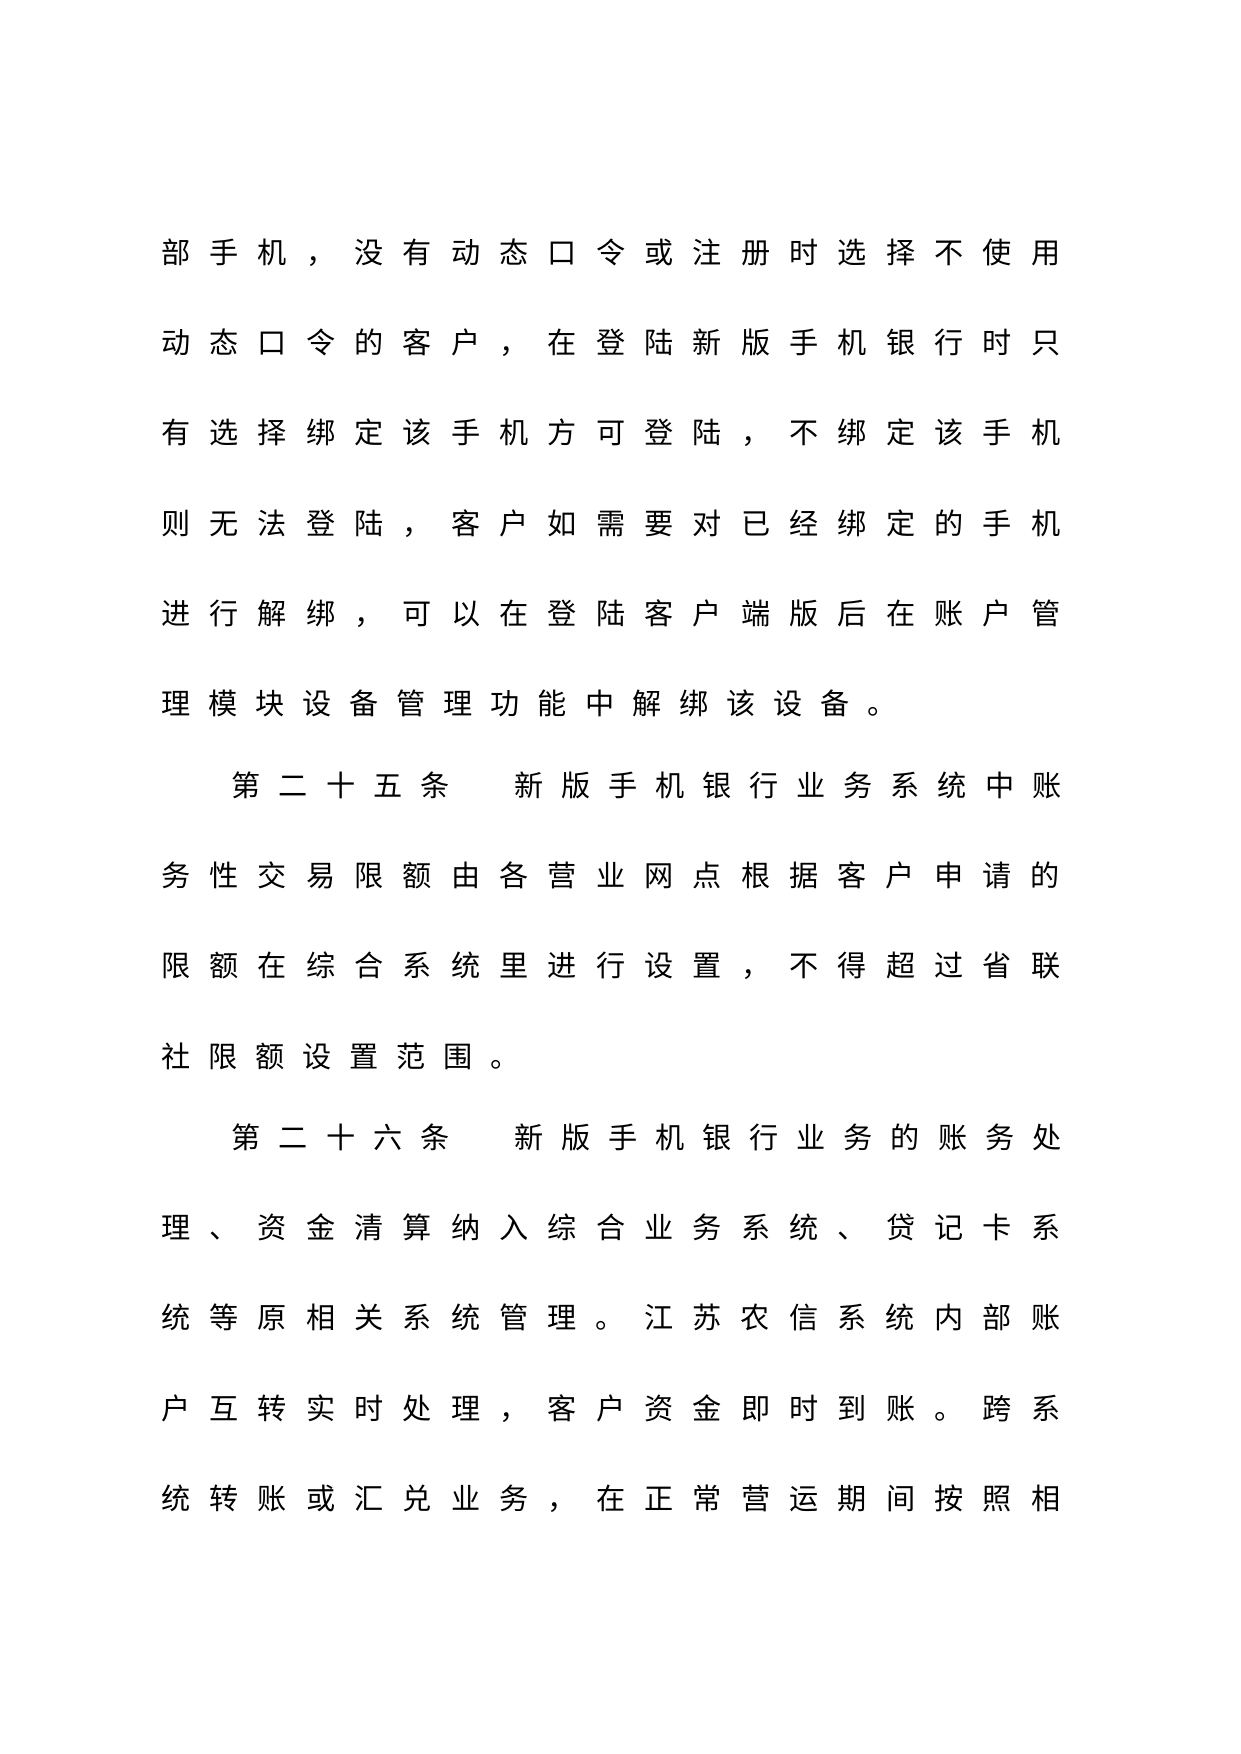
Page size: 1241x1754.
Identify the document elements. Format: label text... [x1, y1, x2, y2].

text 第二十五条 新版手机银行业务系统中账务性交易限额由各营业网点根据客户申请的限额在综合系统里进行设置，不得超过省联社限额设置范围。 [161, 753, 1079, 1084]
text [161, 220, 1079, 732]
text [161, 1106, 1079, 1527]
